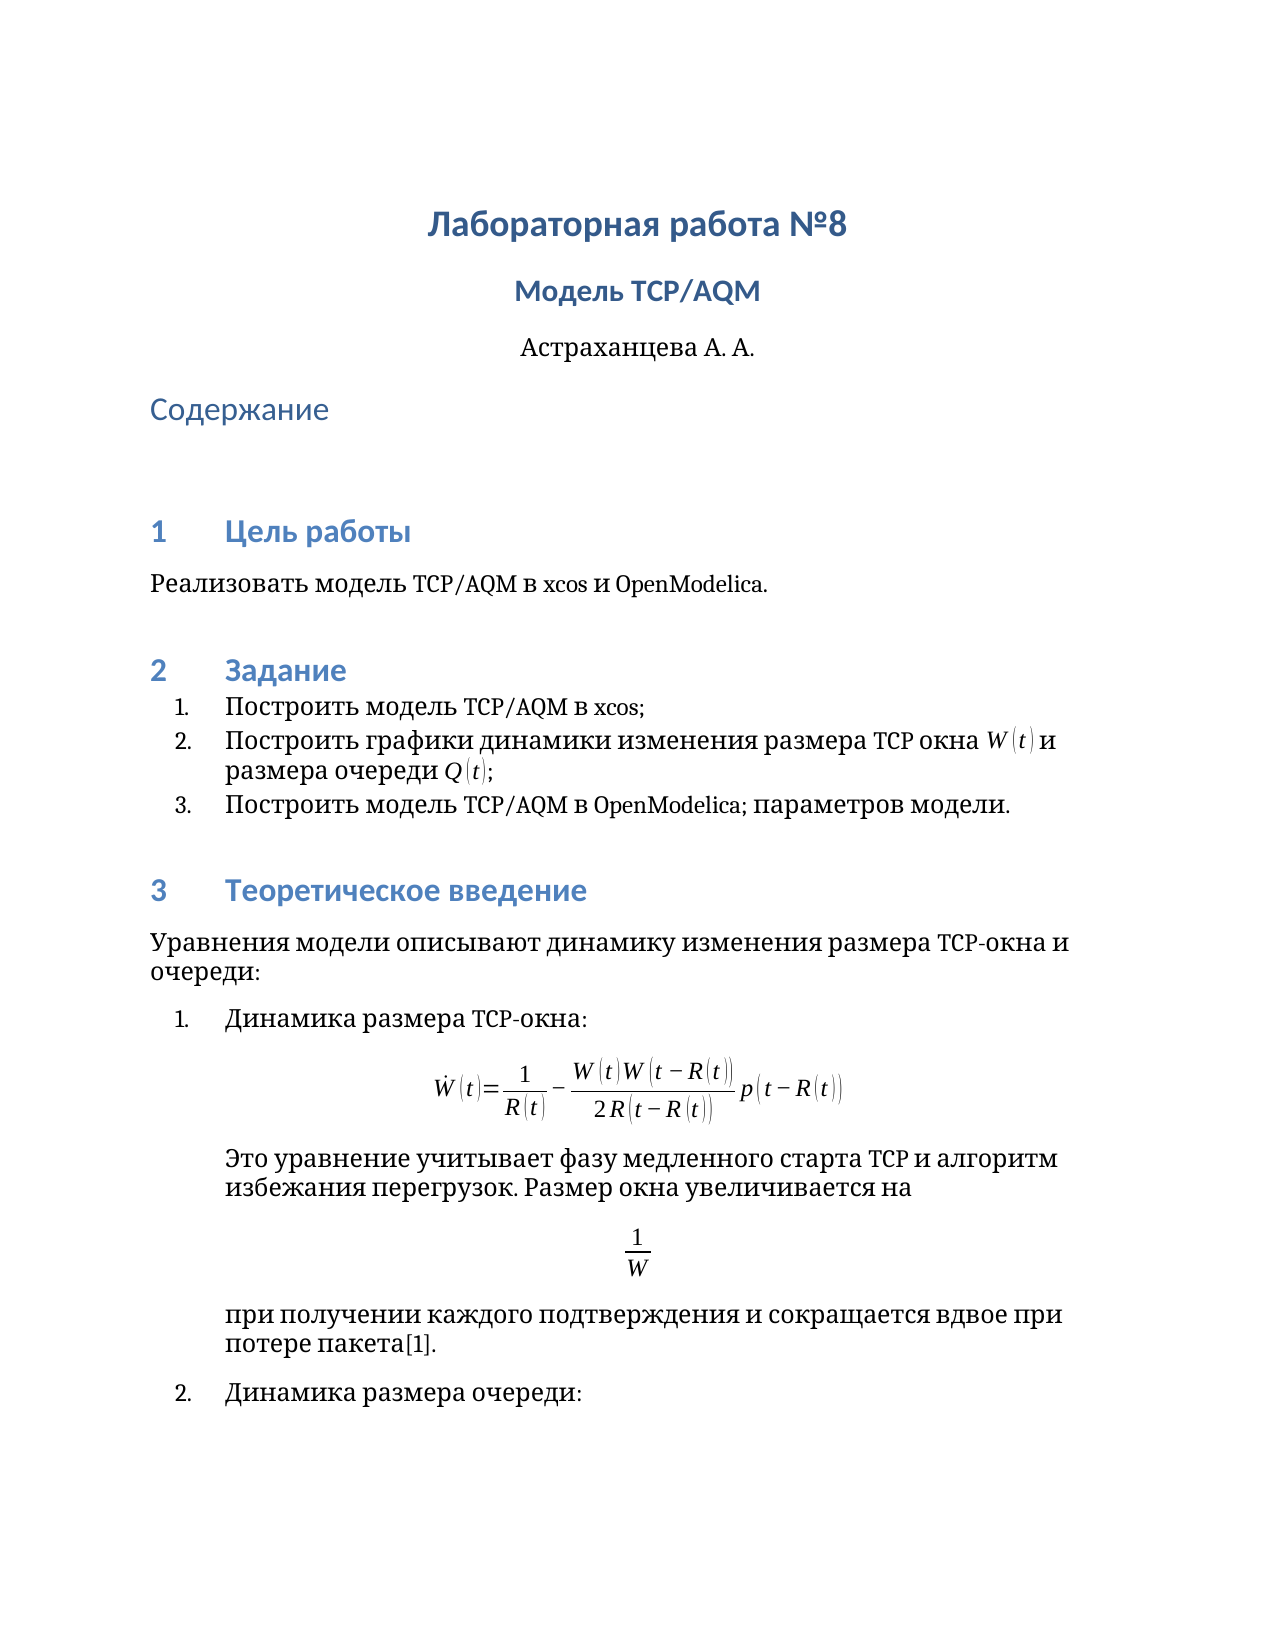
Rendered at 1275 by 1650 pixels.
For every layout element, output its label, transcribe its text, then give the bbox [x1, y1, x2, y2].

list Построить модель TCP/AQM в xcos; [175, 693, 1125, 722]
list при получении каждого подтверждения и сокращается вдвое при потере пакета[1]. [175, 1301, 1125, 1358]
list Динамика размера TCP-окна: [175, 1005, 1125, 1034]
subtitle 1 Цель работы [150, 510, 1125, 551]
subtitle 3 Теоретическое введение [150, 869, 1125, 910]
title Лабораторная работа №8 [150, 200, 1125, 246]
list Построить графики динамики изменения размера TCP окна и размера очереди ; [175, 726, 1125, 787]
subtitle 2 Задание [150, 649, 1125, 689]
text Реализовать модель TCP/AQM в xcos и OpenModelica. [150, 570, 1125, 599]
list Построить модель TCP/AQM в OpenModelica; параметров модели. [175, 791, 1125, 819]
subtitle Модель TCP/AQM [150, 271, 1125, 309]
list Это уравнение учитывает фазу медленного старта TCP и алгоритм избежания перегрузок. Размер окна увеличивается на [175, 1145, 1125, 1202]
text Астраханцева А. А. [150, 334, 1125, 363]
list Динамика размера очереди: [175, 1379, 1125, 1408]
text Уравнения модели описывают динамику изменения размера TCP-окна и очереди: [150, 929, 1125, 986]
